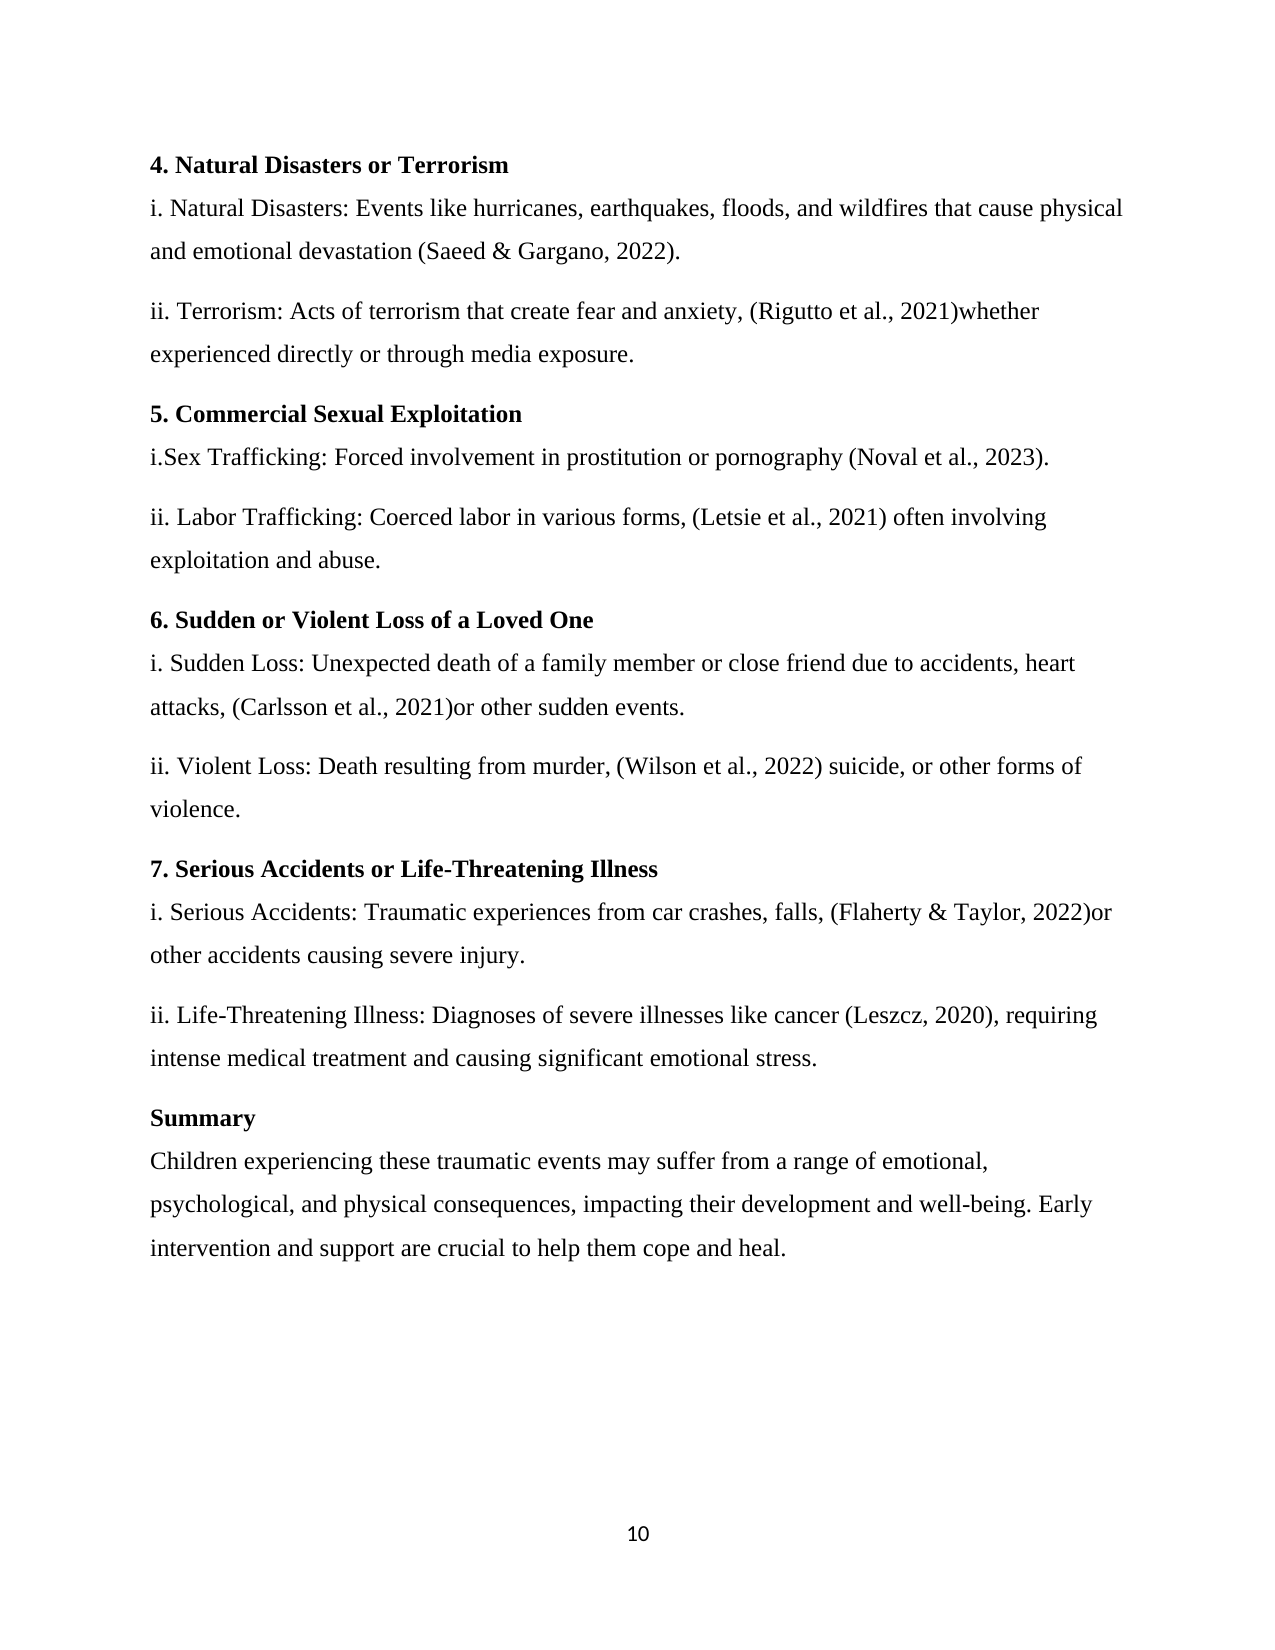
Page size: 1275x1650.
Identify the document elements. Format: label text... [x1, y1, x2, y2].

text ii. Labor Trafficking: Coerced labor in various forms, (Letsie et al., 2021) often involving exploitation and abuse. [150, 502, 1125, 574]
text ii. Violent Loss: Death resulting from murder, (Wilson et al., 2022) suicide, or other forms of violence. [150, 751, 1125, 823]
text 5. Commercial Sexual Exploitation [150, 399, 1125, 428]
text i. Sudden Loss: Unexpected death of a family member or close friend due to accidents, heart attacks, (Carlsson et al., 2021)or other sudden events. [150, 648, 1125, 720]
text i.Sex Trafficking: Forced involvement in prostitution or pornography (Noval et al., 2023). [150, 442, 1125, 471]
text 6. Sudden or Violent Loss of a Loved One [150, 605, 1125, 634]
text 7. Serious Accidents or Life-Threatening Illness [150, 854, 1125, 883]
text ii. Life-Threatening Illness: Diagnoses of severe illnesses like cancer (Leszcz, 2020), requiring intense medical treatment and causing significant emotional stress. [150, 1000, 1125, 1072]
text Children experiencing these traumatic events may suffer from a range of emotional, psychological, and physical consequences, impacting their development and well-being. Early intervention and support are crucial to help them cope and heal. [150, 1146, 1125, 1261]
text i. Natural Disasters: Events like hurricanes, earthquakes, floods, and wildfires that cause physical and emotional devastation (Saeed & Gargano, 2022). [150, 193, 1125, 265]
text 4. Natural Disasters or Terrorism [150, 150, 1125, 179]
text Summary [150, 1103, 1125, 1132]
text i. Serious Accidents: Traumatic experiences from car crashes, falls, (Flaherty & Taylor, 2022)or other accidents causing severe injury. [150, 897, 1125, 969]
text ii. Terrorism: Acts of terrorism that create fear and anxiety, (Rigutto et al., 2021)whether experienced directly or through media exposure. [150, 296, 1125, 368]
